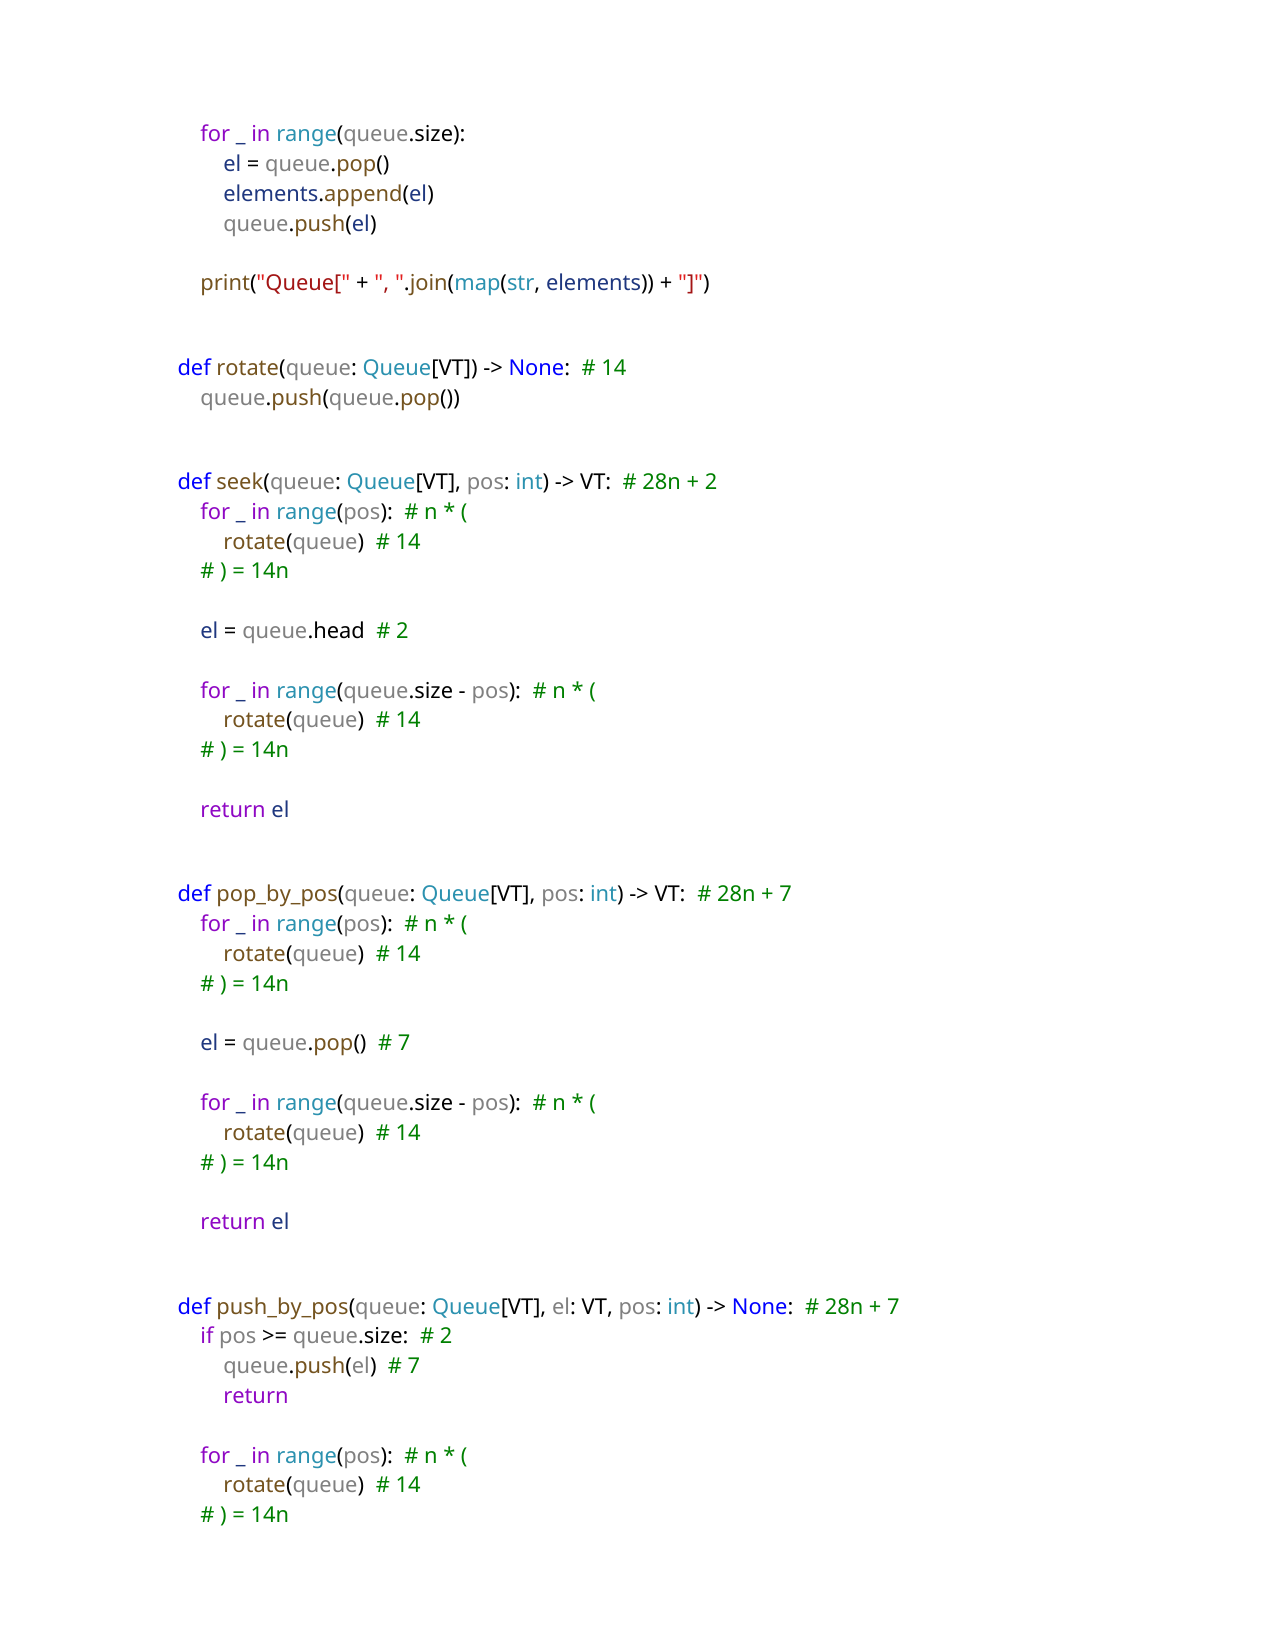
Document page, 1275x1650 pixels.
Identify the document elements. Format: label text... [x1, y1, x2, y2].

text def push_by_pos(queue: Queue[VT], el: VT, pos: int) -> None: # 28n + 7 [177, 1291, 1186, 1320]
text queue.push(queue.pop()) [177, 381, 1186, 411]
text # ) = 14n [177, 968, 1186, 997]
text print("Queue[" + ", ".join(map(str, elements)) + "]") [177, 267, 1186, 297]
text rotate(queue) # 14 [177, 526, 1186, 555]
text rotate(queue) # 14 [177, 1117, 1186, 1146]
text # ) = 14n [177, 1499, 1186, 1529]
text queue.push(el) [177, 207, 1186, 237]
text el = queue.head # 2 [177, 615, 1186, 645]
text for _ in range(pos): # n * ( [177, 1439, 1186, 1469]
text def rotate(queue: Queue[VT]) -> None: # 14 [177, 352, 1186, 381]
text for _ in range(pos): # n * ( [177, 908, 1186, 938]
text if pos >= queue.size: # 2 [177, 1320, 1186, 1350]
text return el [177, 1206, 1186, 1236]
text def seek(queue: Queue[VT], pos: int) -> VT: # 28n + 2 [177, 466, 1186, 496]
text for _ in range(queue.size - pos): # n * ( [177, 1087, 1186, 1117]
text queue.push(el) # 7 [177, 1350, 1186, 1380]
text for _ in range(queue.size - pos): # n * ( [177, 674, 1186, 704]
text return el [177, 794, 1186, 823]
text rotate(queue) # 14 [177, 938, 1186, 968]
text for _ in range(pos): # n * ( [177, 496, 1186, 526]
text for _ in range(queue.size): [177, 118, 1186, 148]
text return [177, 1380, 1186, 1410]
text rotate(queue) # 14 [177, 704, 1186, 734]
text # ) = 14n [177, 555, 1186, 585]
text # ) = 14n [177, 734, 1186, 764]
text elements.append(el) [177, 178, 1186, 207]
text rotate(queue) # 14 [177, 1469, 1186, 1499]
text # ) = 14n [177, 1146, 1186, 1176]
text el = queue.pop() [177, 148, 1186, 178]
text def pop_by_pos(queue: Queue[VT], pos: int) -> VT: # 28n + 7 [177, 878, 1186, 908]
text el = queue.pop() # 7 [177, 1027, 1186, 1057]
